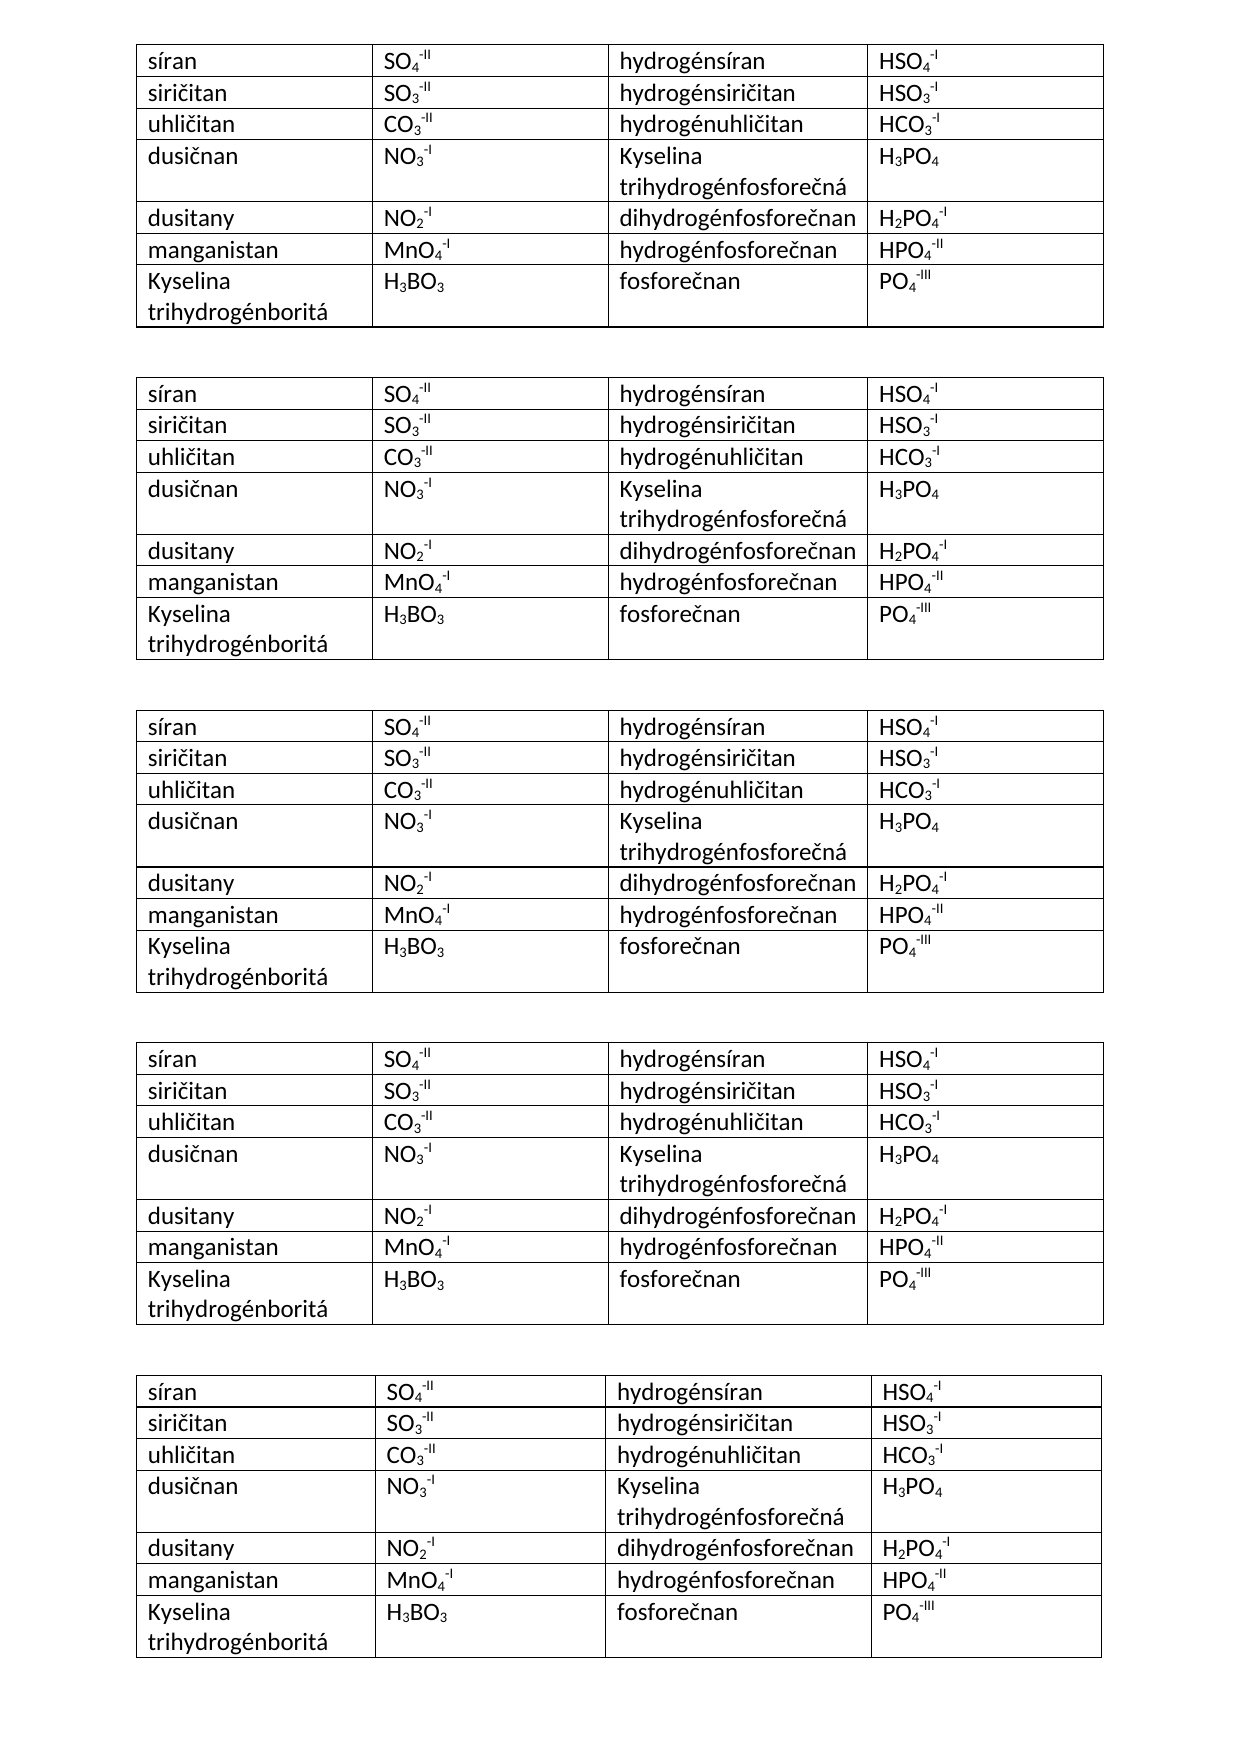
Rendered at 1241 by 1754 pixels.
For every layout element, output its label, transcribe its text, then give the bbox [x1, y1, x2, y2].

table_cell Kyselina trihydrogénfosforečná [609, 140, 867, 201]
table_cell H3BO3 [373, 265, 608, 326]
table_cell manganistan [137, 899, 372, 929]
table_cell dusičnan [137, 805, 372, 866]
table_cell manganistan [137, 1564, 375, 1595]
table_cell Kyselina trihydrogénboritá [137, 598, 372, 659]
table_cell siričitan [137, 1075, 372, 1105]
table_cell hydrogénuhličitan [609, 109, 867, 139]
table_cell H2PO4-I [872, 1533, 1101, 1563]
table_cell dusitany [137, 535, 372, 565]
table_cell dusitany [137, 1533, 375, 1563]
table_cell siričitan [137, 77, 372, 107]
table_cell Kyselina trihydrogénboritá [137, 1596, 375, 1657]
table_cell uhličitan [137, 774, 372, 804]
table_cell NO3-I [373, 473, 608, 534]
table_header hydrogénsíran [609, 711, 867, 741]
table_cell H3BO3 [373, 931, 608, 992]
table_header hydrogénsíran [609, 1043, 867, 1074]
table_cell manganistan [137, 1232, 372, 1262]
table_cell dusičnan [137, 1138, 372, 1199]
table_cell Kyselina trihydrogénboritá [137, 931, 372, 992]
table_cell H3BO3 [376, 1596, 605, 1657]
table_cell NO3-I [373, 1138, 608, 1199]
table_cell NO2-I [376, 1533, 605, 1563]
table_header hydrogénsíran [609, 45, 867, 76]
table_cell HSO3-I [868, 410, 1103, 440]
table_cell dihydrogénfosforečnan [609, 202, 867, 233]
table_cell fosforečnan [609, 1263, 867, 1324]
table_cell HSO3-I [868, 742, 1103, 773]
table_cell H2PO4-I [868, 868, 1103, 898]
table_cell uhličitan [137, 1106, 372, 1137]
table_cell H3BO3 [373, 1263, 608, 1324]
table_cell hydrogénsiričitan [609, 410, 867, 440]
table_header SO4-II [373, 45, 608, 76]
table_cell HCO3-I [868, 441, 1103, 472]
table_cell PO4-III [868, 931, 1103, 992]
table_cell HCO3-I [868, 1106, 1103, 1137]
table_cell NO2-I [373, 202, 608, 233]
table_cell CO3-II [373, 1106, 608, 1137]
table_cell SO3-II [373, 1075, 608, 1105]
table_header síran [137, 378, 372, 408]
table_header síran [137, 711, 372, 741]
table_cell H3BO3 [373, 598, 608, 659]
table_cell dusičnan [137, 140, 372, 201]
table_cell hydrogénfosforečnan [609, 234, 867, 264]
table_cell NO2-I [373, 1200, 608, 1231]
table_cell H3PO4 [868, 805, 1103, 866]
table_header HSO4-I [872, 1376, 1101, 1406]
table_header HSO4-I [868, 711, 1103, 741]
table_cell HCO3-I [872, 1439, 1101, 1469]
table_cell hydrogénfosforečnan [609, 899, 867, 929]
table_cell NO3-I [376, 1471, 605, 1532]
table_cell NO3-I [373, 140, 608, 201]
table_cell dusitany [137, 202, 372, 233]
table_cell MnO4-I [376, 1564, 605, 1595]
table_header síran [137, 1043, 372, 1074]
table_cell hydrogénfosforečnan [606, 1564, 871, 1595]
table_cell NO3-I [373, 805, 608, 866]
table_cell MnO4-I [373, 234, 608, 264]
table_cell SO3-II [373, 742, 608, 773]
table_cell dusitany [137, 1200, 372, 1231]
table_cell dihydrogénfosforečnan [609, 535, 867, 565]
table_cell uhličitan [137, 1439, 375, 1469]
table_cell dihydrogénfosforečnan [606, 1533, 871, 1563]
table_cell manganistan [137, 234, 372, 264]
table_cell manganistan [137, 566, 372, 597]
table_cell uhličitan [137, 109, 372, 139]
table_cell Kyselina trihydrogénfosforečná [609, 1138, 867, 1199]
table_cell PO4-III [868, 598, 1103, 659]
table_cell MnO4-I [373, 1232, 608, 1262]
table_cell hydrogénsiričitan [609, 1075, 867, 1105]
table_cell H2PO4-I [868, 202, 1103, 233]
table_header SO4-II [373, 378, 608, 408]
table_cell hydrogénsiričitan [609, 742, 867, 773]
table_cell fosforečnan [609, 598, 867, 659]
table_header síran [137, 1376, 375, 1406]
table_cell H2PO4-I [868, 535, 1103, 565]
table_cell H3PO4 [872, 1471, 1101, 1532]
table_cell HPO4-II [872, 1564, 1101, 1595]
table_cell fosforečnan [609, 931, 867, 992]
table_cell HCO3-I [868, 109, 1103, 139]
table_cell HSO3-I [868, 77, 1103, 107]
table_cell NO2-I [373, 868, 608, 898]
table_cell H3PO4 [868, 140, 1103, 201]
table_cell dihydrogénfosforečnan [609, 868, 867, 898]
table_cell Kyselina trihydrogénfosforečná [609, 473, 867, 534]
table_cell H2PO4-I [868, 1200, 1103, 1231]
table_cell dihydrogénfosforečnan [609, 1200, 867, 1231]
table_header hydrogénsíran [609, 378, 867, 408]
table_cell HSO3-I [872, 1408, 1101, 1438]
table_cell dusitany [137, 868, 372, 898]
table_cell HPO4-II [868, 234, 1103, 264]
table_cell hydrogénuhličitan [609, 1106, 867, 1137]
table_cell SO3-II [373, 77, 608, 107]
table_cell siričitan [137, 410, 372, 440]
table_header hydrogénsíran [606, 1376, 871, 1406]
table_cell HCO3-I [868, 774, 1103, 804]
table_cell PO4-III [872, 1596, 1101, 1657]
table_cell PO4-III [868, 1263, 1103, 1324]
table_cell fosforečnan [609, 265, 867, 326]
table_cell H3PO4 [868, 1138, 1103, 1199]
table_cell Kyselina trihydrogénboritá [137, 265, 372, 326]
table_cell HPO4-II [868, 566, 1103, 597]
table_cell HPO4-II [868, 899, 1103, 929]
table_cell HSO3-I [868, 1075, 1103, 1105]
table_cell siričitan [137, 1408, 375, 1438]
table_cell dusičnan [137, 473, 372, 534]
table_cell NO2-I [373, 535, 608, 565]
table_cell Kyselina trihydrogénboritá [137, 1263, 372, 1324]
table_header SO4-II [373, 711, 608, 741]
table_header síran [137, 45, 372, 76]
table_cell hydrogénfosforečnan [609, 566, 867, 597]
table_cell hydrogénuhličitan [609, 774, 867, 804]
table_header SO4-II [373, 1043, 608, 1074]
table_cell hydrogénuhličitan [609, 441, 867, 472]
table_cell hydrogénfosforečnan [609, 1232, 867, 1262]
table_cell H3PO4 [868, 473, 1103, 534]
table_cell CO3-II [373, 774, 608, 804]
table_cell PO4-III [868, 265, 1103, 326]
table_cell SO3-II [373, 410, 608, 440]
table_cell MnO4-I [373, 566, 608, 597]
table_cell hydrogénuhličitan [606, 1439, 871, 1469]
table_header SO4-II [376, 1376, 605, 1406]
table_cell CO3-II [376, 1439, 605, 1469]
table_cell SO3-II [376, 1408, 605, 1438]
table_cell fosforečnan [606, 1596, 871, 1657]
table_cell hydrogénsiričitan [609, 77, 867, 107]
table_cell CO3-II [373, 109, 608, 139]
table_cell MnO4-I [373, 899, 608, 929]
table_cell uhličitan [137, 441, 372, 472]
table_cell dusičnan [137, 1471, 375, 1532]
table_header HSO4-I [868, 1043, 1103, 1074]
table_cell Kyselina trihydrogénfosforečná [609, 805, 867, 866]
table_cell siričitan [137, 742, 372, 773]
table_cell hydrogénsiričitan [606, 1408, 871, 1438]
table_header HSO4-I [868, 378, 1103, 408]
table_cell HPO4-II [868, 1232, 1103, 1262]
table_cell CO3-II [373, 441, 608, 472]
table_header HSO4-I [868, 45, 1103, 76]
table_cell Kyselina trihydrogénfosforečná [606, 1471, 871, 1532]
